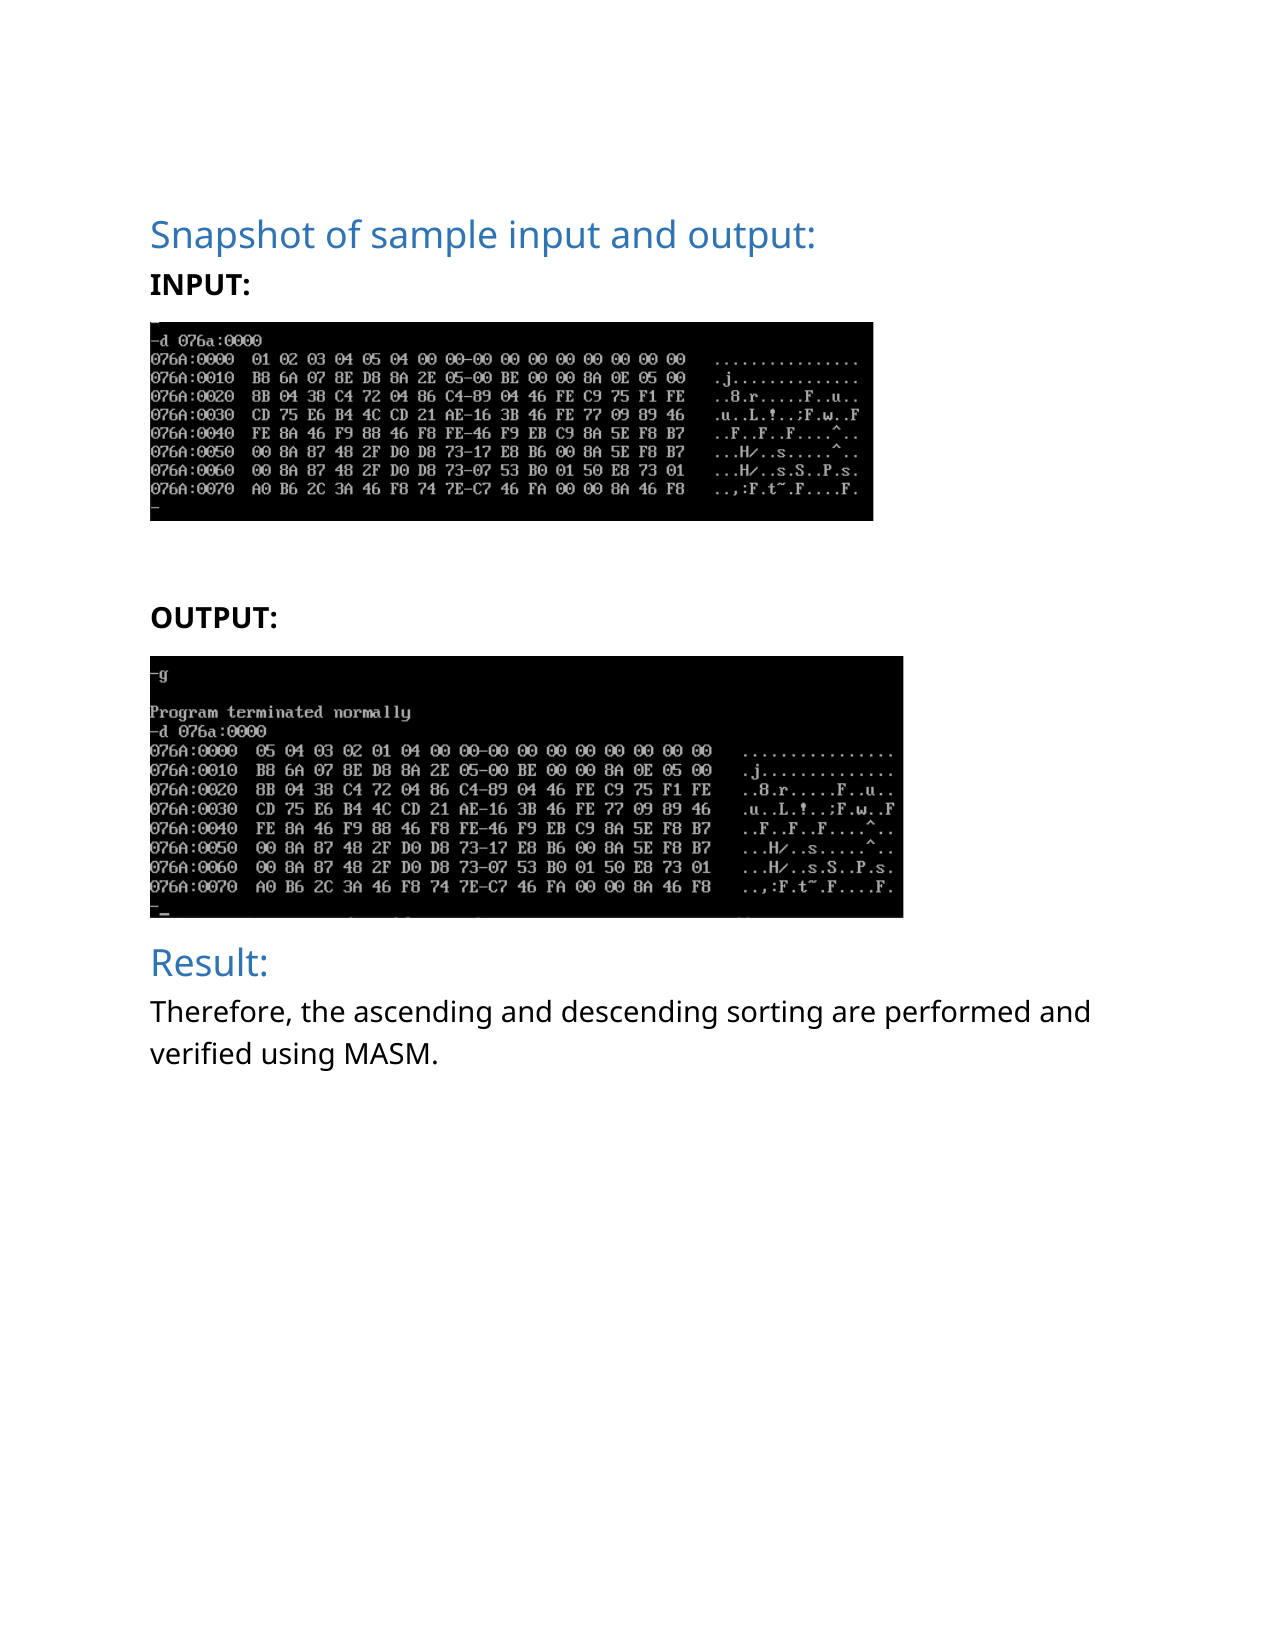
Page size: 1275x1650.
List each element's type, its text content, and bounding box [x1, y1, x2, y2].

text OUTPUT: [150, 598, 1125, 637]
subtitle Result: [150, 936, 1125, 987]
picture [150, 656, 904, 918]
text INPUT: [150, 264, 1125, 303]
picture [150, 322, 874, 521]
subtitle Snapshot of sample input and output: [150, 209, 1125, 260]
text Therefore, the ascending and descending sorting are performed and verified using MASM. [150, 991, 1125, 1073]
